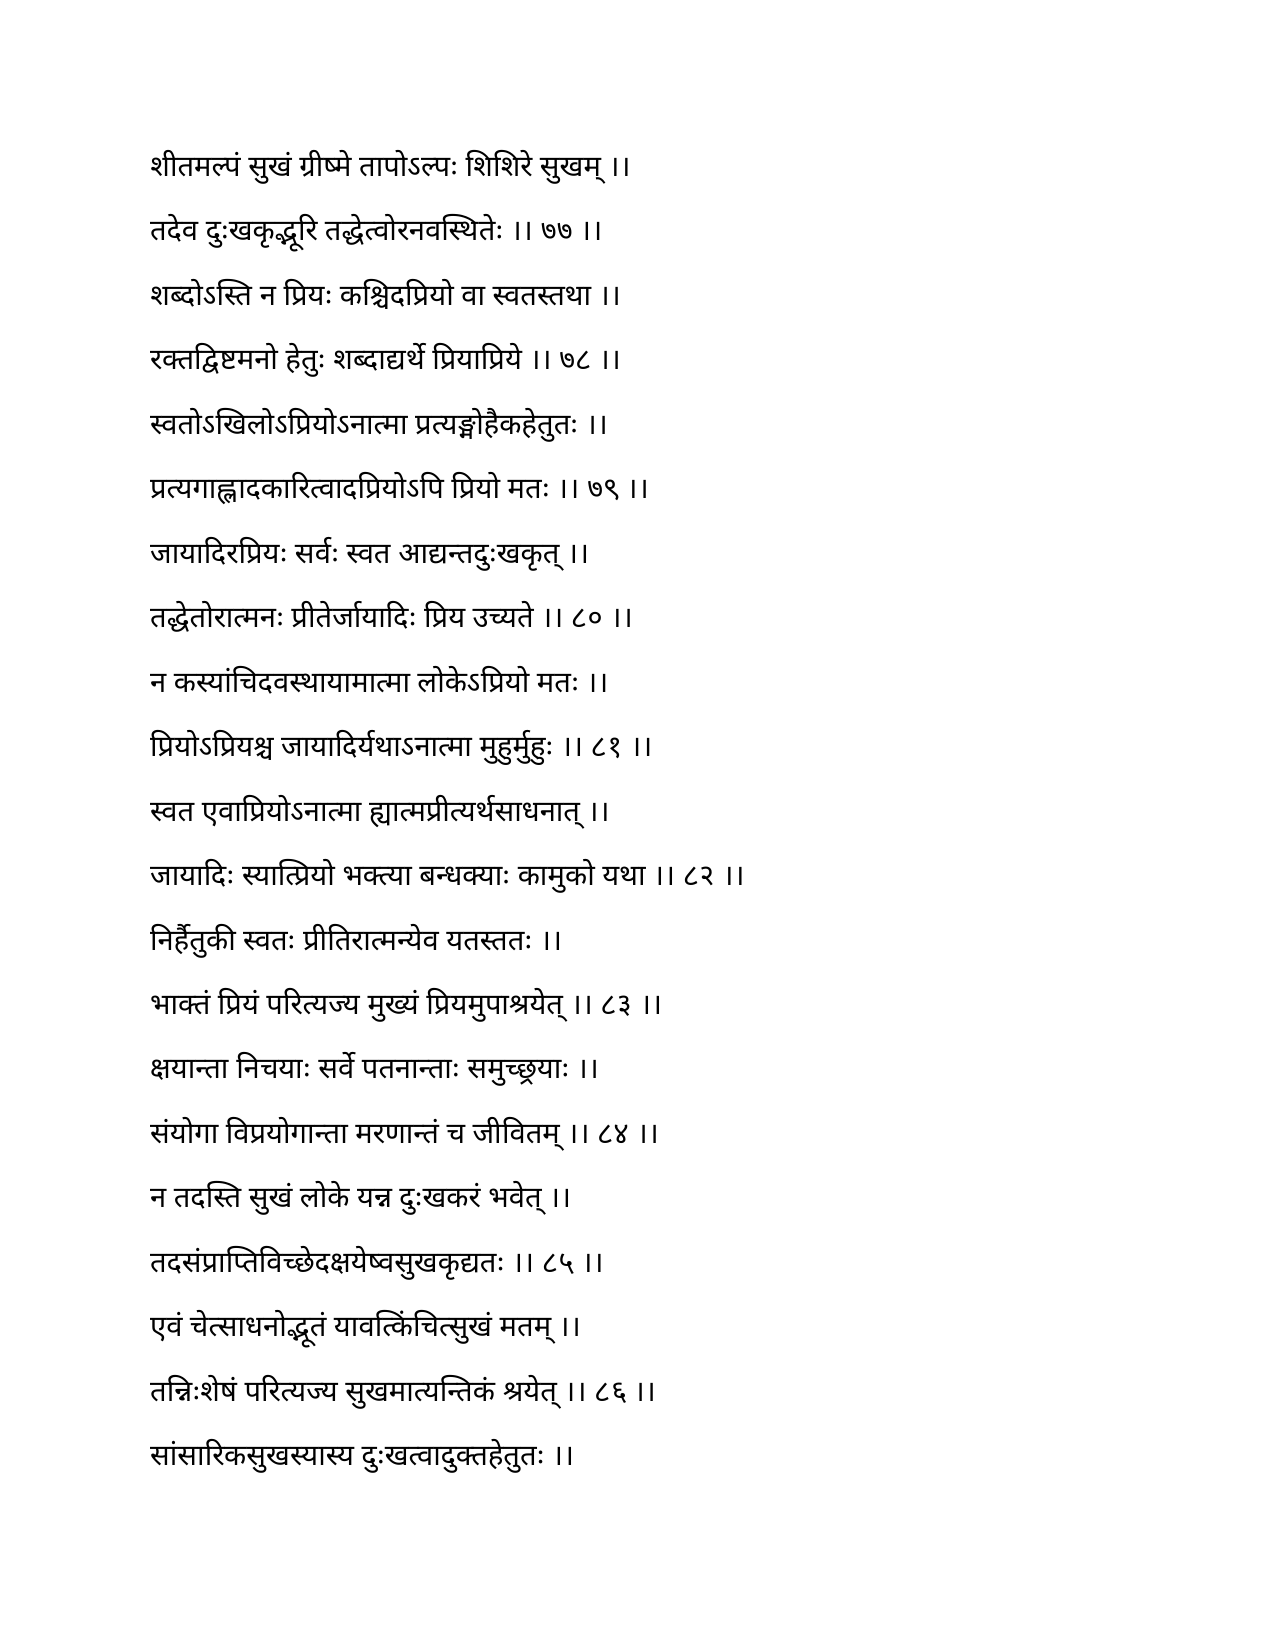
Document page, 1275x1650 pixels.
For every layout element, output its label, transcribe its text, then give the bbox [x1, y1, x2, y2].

text शीतमल्पं सुखं ग्रीष्मे तापोऽल्पः शिशिरे सुखम् ।। [150, 150, 1125, 188]
text तदेव दुःखकृद्भूरि तद्धेत्वोरनवस्थितेः ।। ७७ ।। [150, 214, 1125, 252]
text तद्धेतोरात्मनः प्रीतेर्जायादिः प्रिय उच्यते ।। ८० ।। [150, 601, 1125, 639]
text न तदस्ति सुखं लोके यन्न दुःखकरं भवेत् ।। [150, 1182, 1125, 1220]
text शब्दोऽस्ति न प्रियः कश्चिदप्रियो वा स्वतस्तथा ।। [150, 279, 1125, 317]
text जायादिरप्रियः सर्वः स्वत आद्यन्तदुःखकृत् ।। [150, 537, 1125, 575]
text प्रियोऽप्रियश्च जायादिर्यथाऽनात्मा मुहुर्मुहुः ।। ८१ ।। [150, 730, 1125, 768]
text सांसारिकसुखस्यास्य दुःखत्वादुक्तहेतुतः ।। [150, 1439, 1125, 1478]
text प्रत्यगाह्लादकारित्वादप्रियोऽपि प्रियो मतः ।। ७९ ।। [150, 472, 1125, 510]
text भाक्तं प्रियं परित्यज्य मुख्यं प्रियमुपाश्रयेत् ।। ८३ ।। [150, 988, 1125, 1026]
text स्वतोऽखिलोऽप्रियोऽनात्मा प्रत्यङ्मोहैकहेतुतः ।। [150, 408, 1125, 446]
text न कस्यांचिदवस्थायामात्मा लोकेऽप्रियो मतः ।। [150, 666, 1125, 704]
text संयोगा विप्रयोगान्ता मरणान्तं च जीवितम् ।। ८४ ।। [150, 1117, 1125, 1155]
text एवं चेत्साधनोद्भूतं यावत्किंचित्सुखं मतम् ।। [150, 1311, 1125, 1349]
text क्षयान्ता निचयाः सर्वे पतनान्ताः समुच्छ्रयाः ।। [150, 1053, 1125, 1091]
text रक्तद्विष्टमनो हेतुः शब्दाद्यर्थे प्रियाप्रिये ।। ७८ ।। [150, 343, 1125, 381]
text जायादिः स्यात्प्रियो भक्त्या बन्धक्याः कामुको यथा ।। ८२ ।। [150, 859, 1125, 897]
text तदसंप्राप्तिविच्छेदक्षयेष्वसुखकृद्यतः ।। ८५ ।। [150, 1246, 1125, 1284]
text स्वत एवाप्रियोऽनात्मा ह्यात्मप्रीत्यर्थसाधनात् ।। [150, 795, 1125, 833]
text निर्हैतुकी स्वतः प्रीतिरात्मन्येव यतस्ततः ।। [150, 924, 1125, 962]
text तन्निःशेषं परित्यज्य सुखमात्यन्तिकं श्रयेत् ।। ८६ ।। [150, 1375, 1125, 1413]
